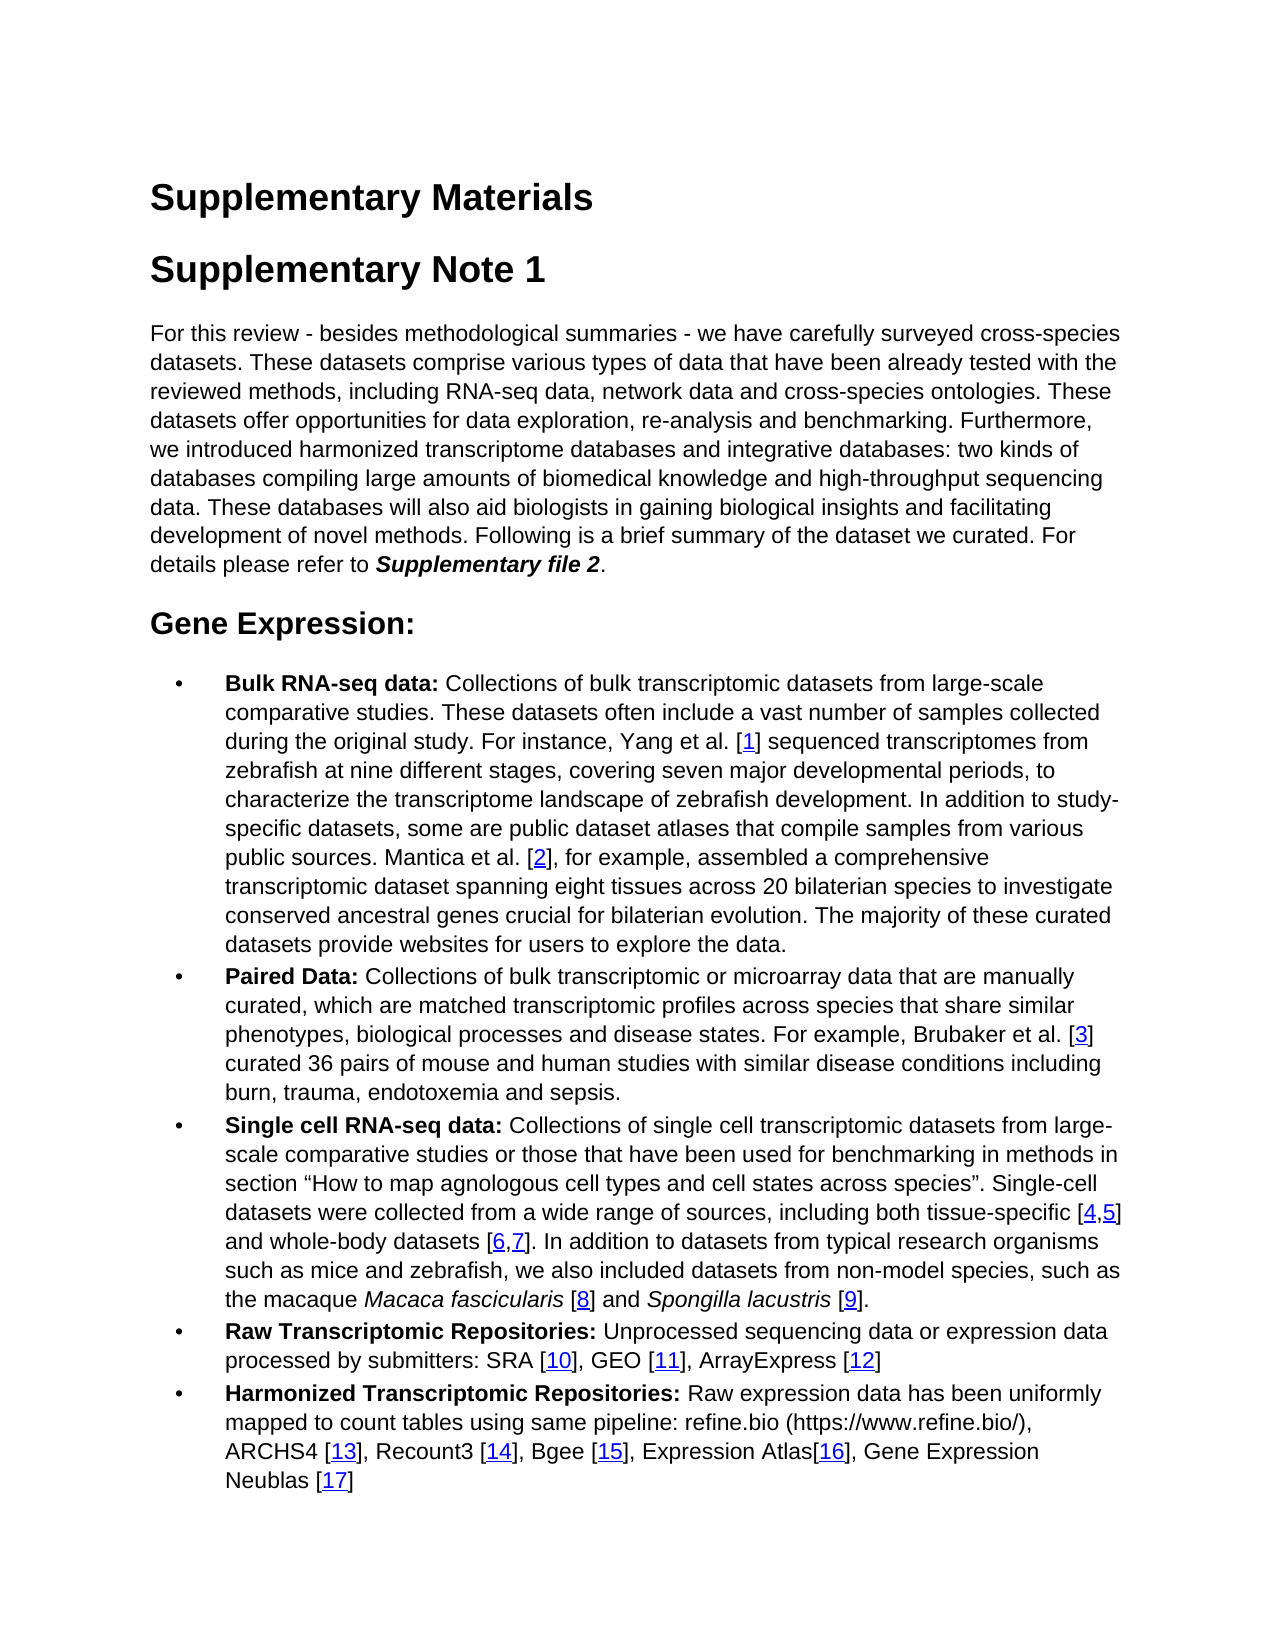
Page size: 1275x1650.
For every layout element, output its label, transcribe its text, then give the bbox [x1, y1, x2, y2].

subtitle Gene Expression: [150, 605, 1125, 641]
subtitle Supplementary Note 1 [150, 247, 1125, 291]
list Paired Data: Collections of bulk transcriptomic or microarray data that are manually curated, which are matched transcriptomic profiles across species that share similar phenotypes, biological processes and disease states. For example, Brubaker et al. [3] curated 36 pairs of mouse and human studies with similar disease conditions including burn, trauma, endotoxemia and sepsis. [175, 963, 1125, 1105]
list Harmonized Transcriptomic Repositories: Raw expression data has been uniformly mapped to count tables using same pipeline: refine.bio (https://www.refine.bio/), ARCHS4 [13], Recount3 [14], Bgee [15], Expression Atlas[16], Gene Expression Neublas [17] [175, 1380, 1125, 1493]
text For this review - besides methodological summaries - we have carefully surveyed cross-species datasets. These datasets comprise various types of data that have been already tested with the reviewed methods, including RNA-seq data, network data and cross-species ontologies. These datasets offer opportunities for data exploration, re-analysis and benchmarking. Furthermore, we introduced harmonized transcriptome databases and integrative databases: two kinds of databases compiling large amounts of biomedical knowledge and high-throughput sequencing data. These databases will also aid biologists in gaining biological insights and facilitating development of novel methods. Following is a brief summary of the dataset we curated. For details please refer to Supplementary file 2. [150, 320, 1125, 578]
list Bulk RNA-seq data: Collections of bulk transcriptomic datasets from large-scale comparative studies. These datasets often include a vast number of samples collected during the original study. For instance, Yang et al. [1] sequenced transcriptomes from zebrafish at nine different stages, covering seven major developmental periods, to characterize the transcriptome landscape of zebrafish development. In addition to study-specific datasets, some are public dataset atlases that compile samples from various public sources. Mantica et al. [2], for example, assembled a comprehensive transcriptomic dataset spanning eight tissues across 20 bilaterian species to investigate conserved ancestral genes crucial for bilaterian evolution. The majority of these curated datasets provide websites for users to explore the data. [175, 670, 1125, 957]
list Raw Transcriptomic Repositories: Unprocessed sequencing data or expression data processed by submitters: SRA [10], GEO [11], ArrayExpress [12] [175, 1318, 1125, 1373]
list Single cell RNA-seq data: Collections of single cell transcriptomic datasets from large-scale comparative studies or those that have been used for benchmarking in methods in section “How to map agnologous cell types and cell states across species”. Single-cell datasets were collected from a wide range of sources, including both tissue-specific [4,5] and whole-body datasets [6,7]. In addition to datasets from typical research organisms such as mice and zebrafish, we also included datasets from non-model species, such as the macaque Macaca fascicularis [8] and Spongilla lacustris [9]. [175, 1112, 1125, 1312]
subtitle Supplementary Materials [150, 175, 1125, 218]
